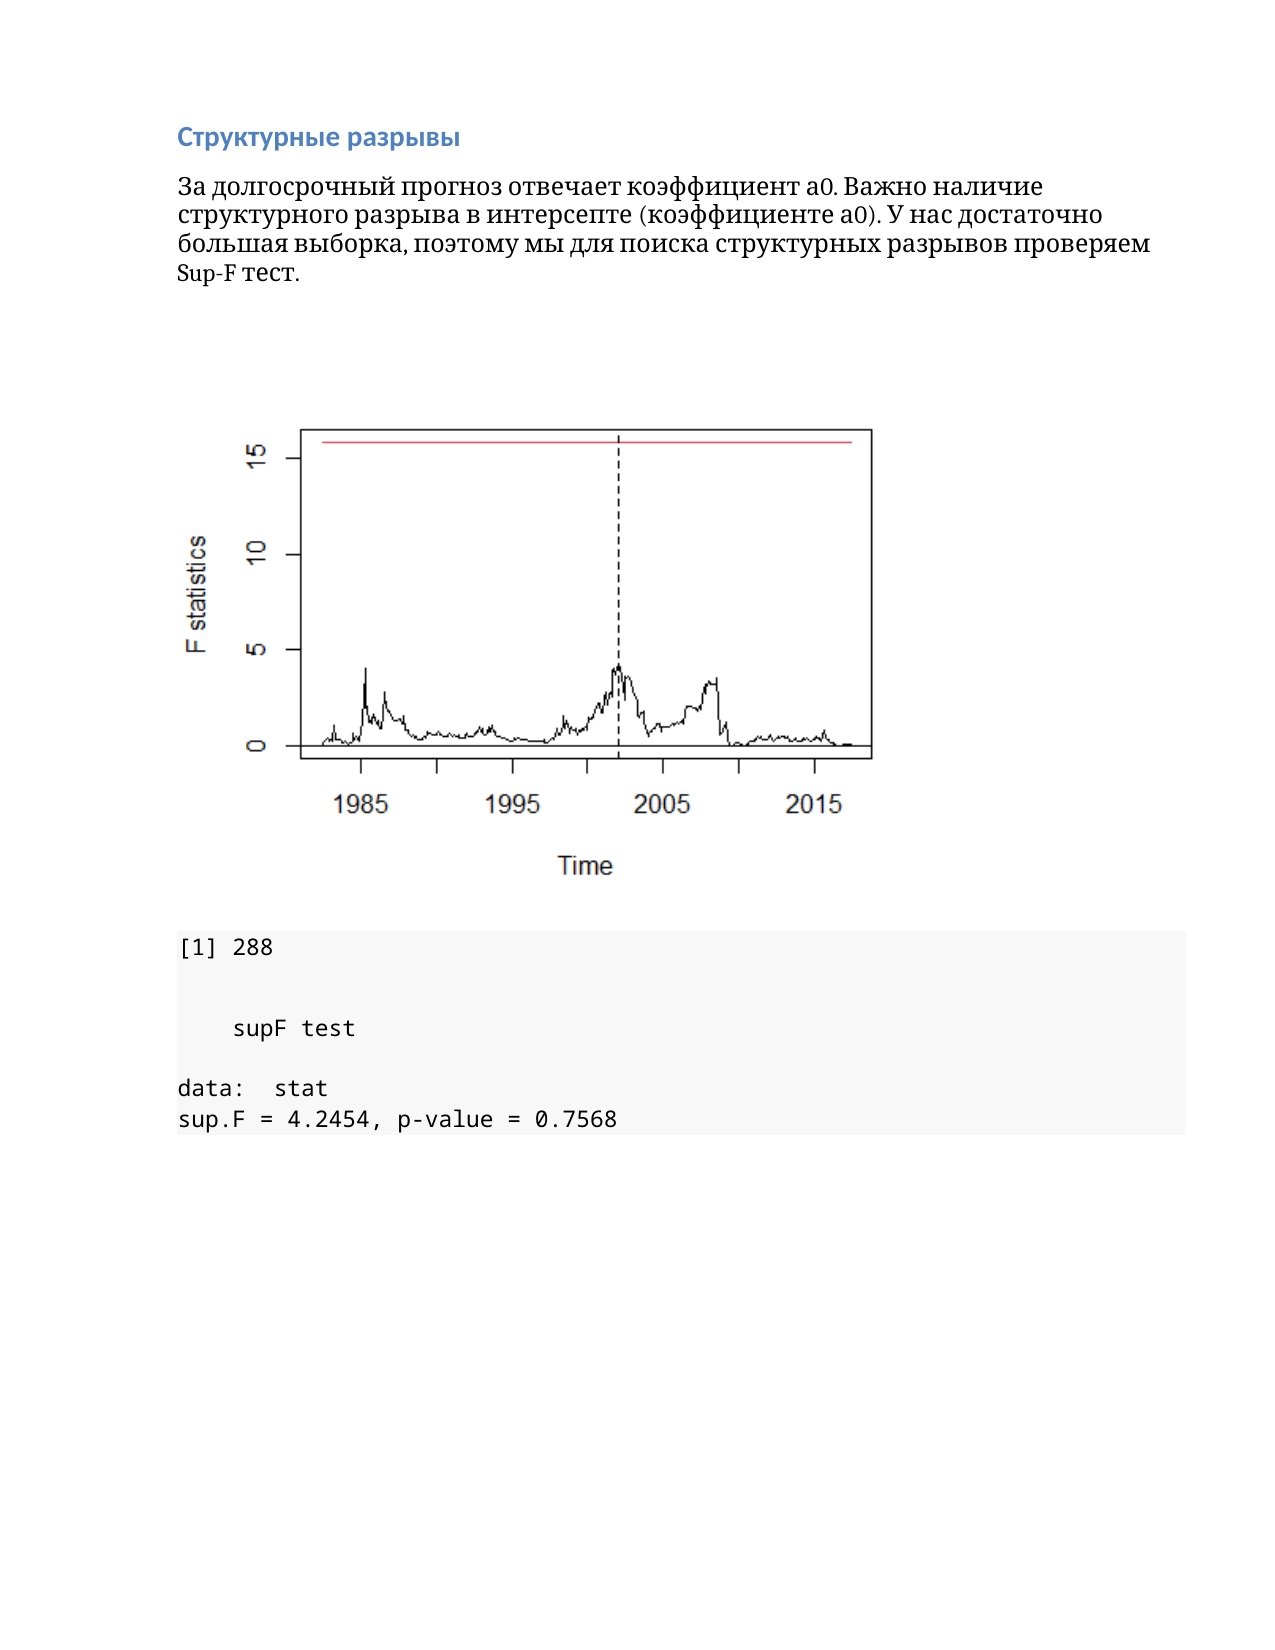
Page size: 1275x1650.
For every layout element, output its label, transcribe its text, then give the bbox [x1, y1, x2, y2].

picture [177, 306, 935, 913]
subtitle Структурные разрывы [177, 118, 1186, 154]
text [1] 288 [177, 931, 1186, 963]
text За долгосрочный прогноз отвечает коэффициент а0. Важно наличие структурного разрыва в интерсепте (коэффициенте а0). У нас достаточно большая выборка, поэтому мы для поиска структурных разрывов проверяем Sup-F тест. [177, 172, 1186, 287]
text supF test data: stat sup.F = 4.2454, p-value = 0.7568 [177, 983, 1186, 1135]
